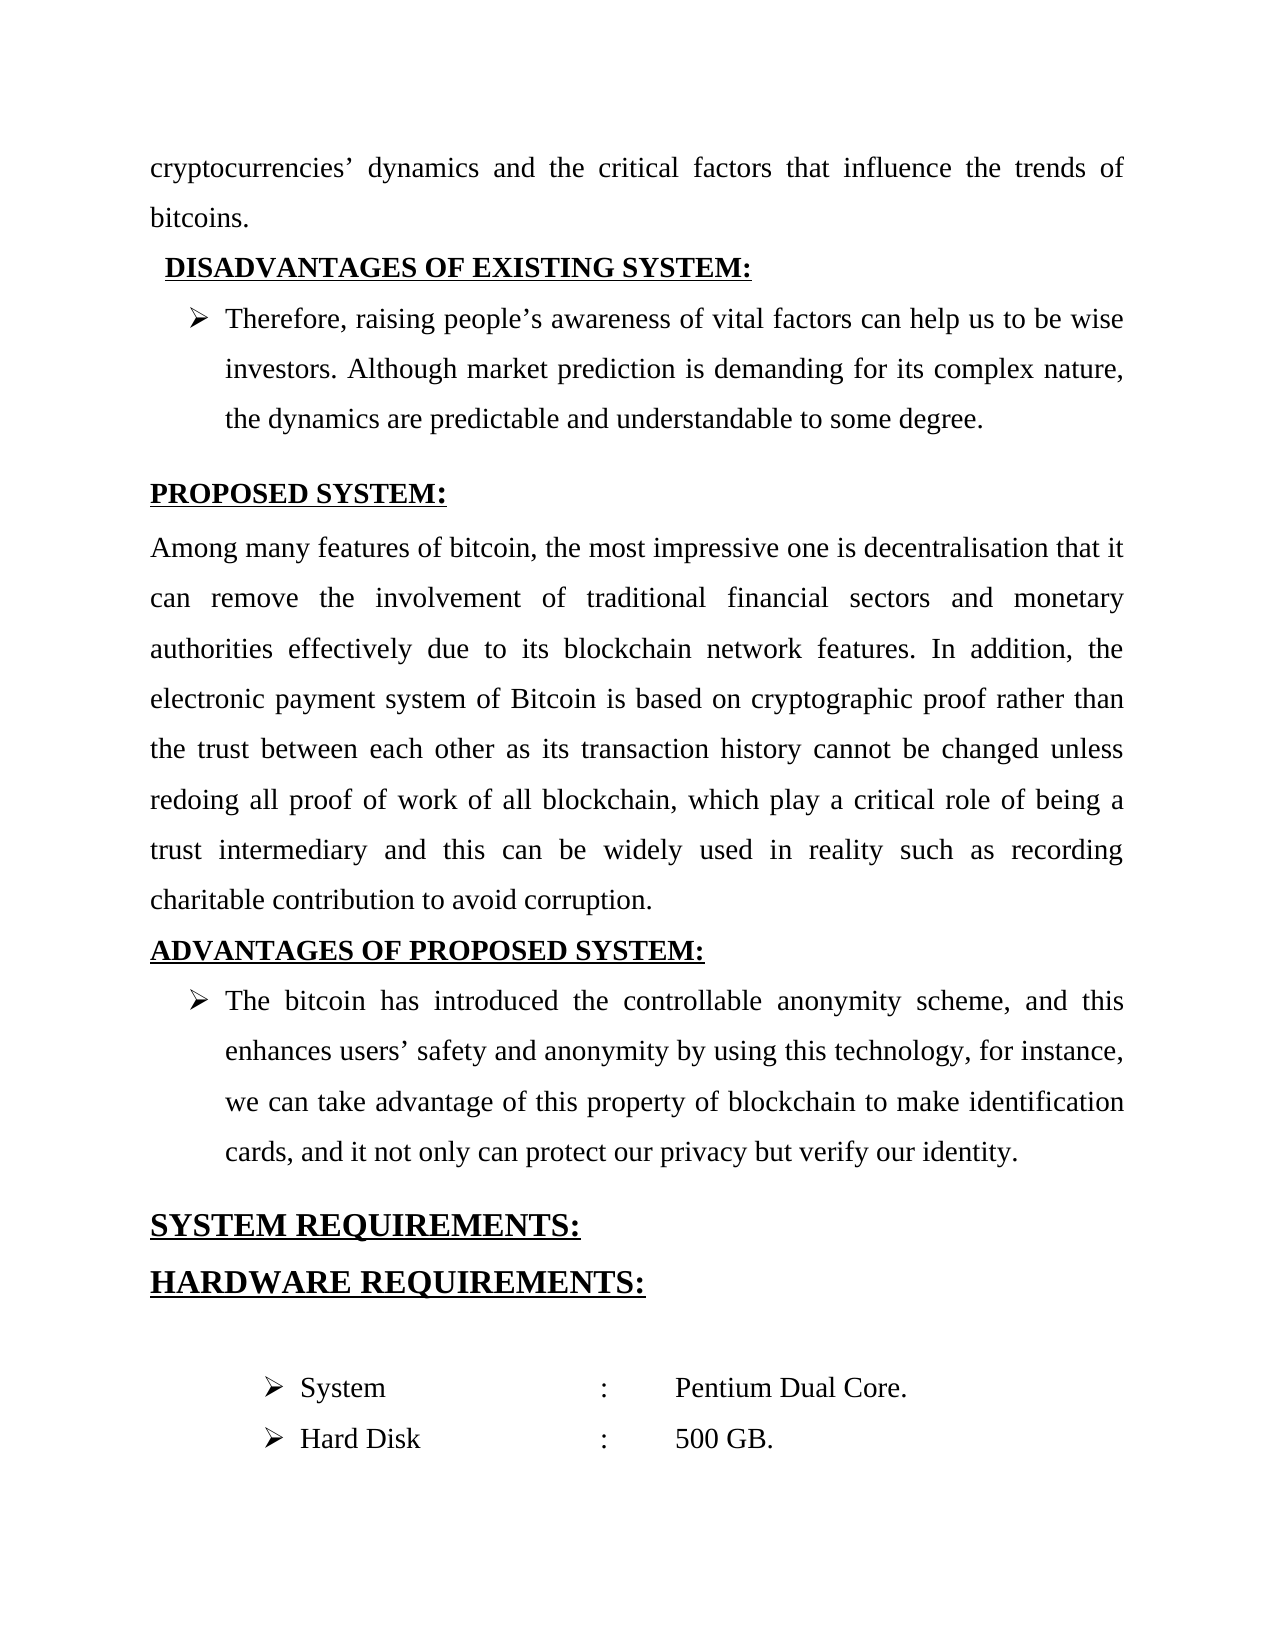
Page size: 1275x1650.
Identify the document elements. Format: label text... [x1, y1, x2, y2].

text ADVANTAGES OF PROPOSED SYSTEM: [150, 933, 1125, 966]
list System : Pentium Dual Core. [262, 1371, 1125, 1404]
list Therefore, raising people’s awareness of vital factors can help us to be wise investors. Although market prediction is demanding for its complex nature, the dynamics are predictable and understandable to some degree. [187, 301, 1125, 435]
text DISADVANTAGES OF EXISTING SYSTEM: [150, 251, 1125, 284]
list The bitcoin has introduced the controllable anonymity scheme, and this enhances users’ safety and anonymity by using this technology, for instance, we can take advantage of this property of blockchain to make identification cards, and it not only can protect our privacy but verify our identity. [187, 983, 1125, 1168]
text SYSTEM REQUIREMENTS: [150, 1205, 1125, 1244]
text HARDWARE REQUIREMENTS: [150, 1263, 1125, 1301]
list Hard Disk : 500 GB. [262, 1421, 1125, 1455]
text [150, 150, 1125, 234]
text PROPOSED SYSTEM: [150, 473, 1125, 511]
text Among many features of bitcoin, the most impressive one is decentralisation that it can remove the involvement of traditional financial sectors and monetary authorities effectively due to its blockchain network features. In addition, the electronic payment system of Bitcoin is based on cryptographic proof rather than the trust between each other as its transaction history cannot be changed unless redoing all proof of work of all blockchain, which play a critical role of being a trust intermediary and this can be widely used in reality such as recording charitable contribution to avoid corruption. [150, 530, 1125, 916]
